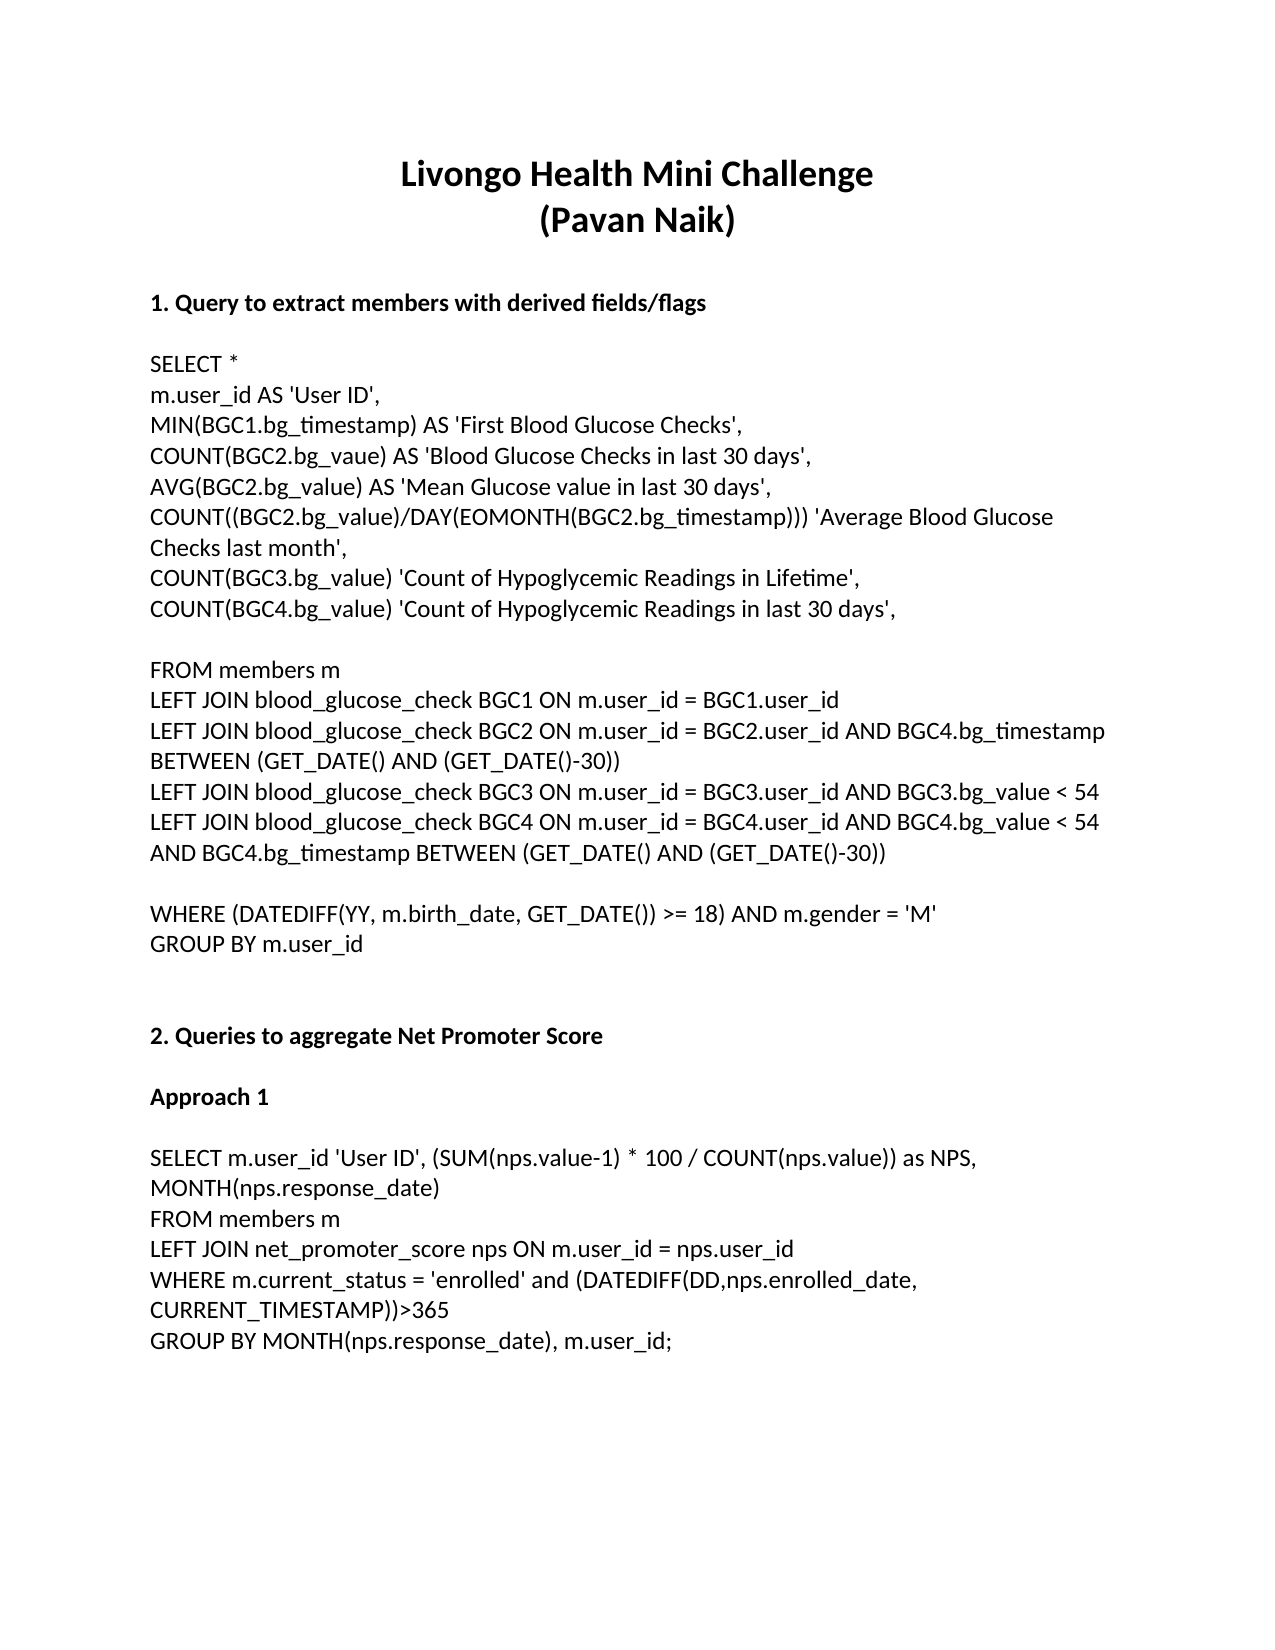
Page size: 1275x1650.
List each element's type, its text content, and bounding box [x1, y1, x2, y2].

text m.user_id AS 'User ID', [150, 379, 1125, 409]
text SELECT m.user_id 'User ID', (SUM(nps.value-1) * 100 / COUNT(nps.value)) as NPS, MONTH(nps.response_date) [150, 1142, 1125, 1203]
text LEFT JOIN net_promoter_score nps ON m.user_id = nps.user_id [150, 1234, 1125, 1264]
text SELECT * [150, 348, 1125, 379]
text Livongo Health Mini Challenge [150, 150, 1125, 196]
text FROM members m [150, 1203, 1125, 1234]
text WHERE (DATEDIFF(YY, m.birth_date, GET_DATE()) >= 18) AND m.gender = 'M' [150, 898, 1125, 928]
text (Pavan Naik) [150, 196, 1125, 242]
text LEFT JOIN blood_glucose_check BGC4 ON m.user_id = BGC4.user_id AND BGC4.bg_value < 54 AND BGC4.bg_timestamp BETWEEN (GET_DATE() AND (GET_DATE()-30)) [150, 806, 1125, 867]
text COUNT(BGC2.bg_vaue) AS 'Blood Glucose Checks in last 30 days', [150, 440, 1125, 471]
text GROUP BY m.user_id [150, 928, 1125, 959]
text WHERE m.current_status = 'enrolled' and (DATEDIFF(DD,nps.enrolled_date, CURRENT_TIMESTAMP))>365 [150, 1264, 1125, 1325]
text AVG(BGC2.bg_value) AS 'Mean Glucose value in last 30 days', [150, 471, 1125, 501]
text 2. Queries to aggregate Net Promoter Score [150, 1020, 1125, 1051]
text 1. Query to extract members with derived fields/flags [150, 287, 1125, 318]
text COUNT(BGC4.bg_value) 'Count of Hypoglycemic Readings in last 30 days', [150, 593, 1125, 623]
text MIN(BGC1.bg_timestamp) AS 'First Blood Glucose Checks', [150, 409, 1125, 440]
text LEFT JOIN blood_glucose_check BGC1 ON m.user_id = BGC1.user_id [150, 684, 1125, 715]
text GROUP BY MONTH(nps.response_date), m.user_id; [150, 1325, 1125, 1356]
text LEFT JOIN blood_glucose_check BGC2 ON m.user_id = BGC2.user_id AND BGC4.bg_timestamp BETWEEN (GET_DATE() AND (GET_DATE()-30)) [150, 715, 1125, 776]
text FROM members m [150, 654, 1125, 684]
text Approach 1 [150, 1081, 1125, 1112]
text COUNT(BGC3.bg_value) 'Count of Hypoglycemic Readings in Lifetime', [150, 562, 1125, 593]
text COUNT((BGC2.bg_value)/DAY(EOMONTH(BGC2.bg_timestamp))) 'Average Blood Glucose Checks last month', [150, 501, 1125, 562]
text LEFT JOIN blood_glucose_check BGC3 ON m.user_id = BGC3.user_id AND BGC3.bg_value < 54 [150, 776, 1125, 806]
